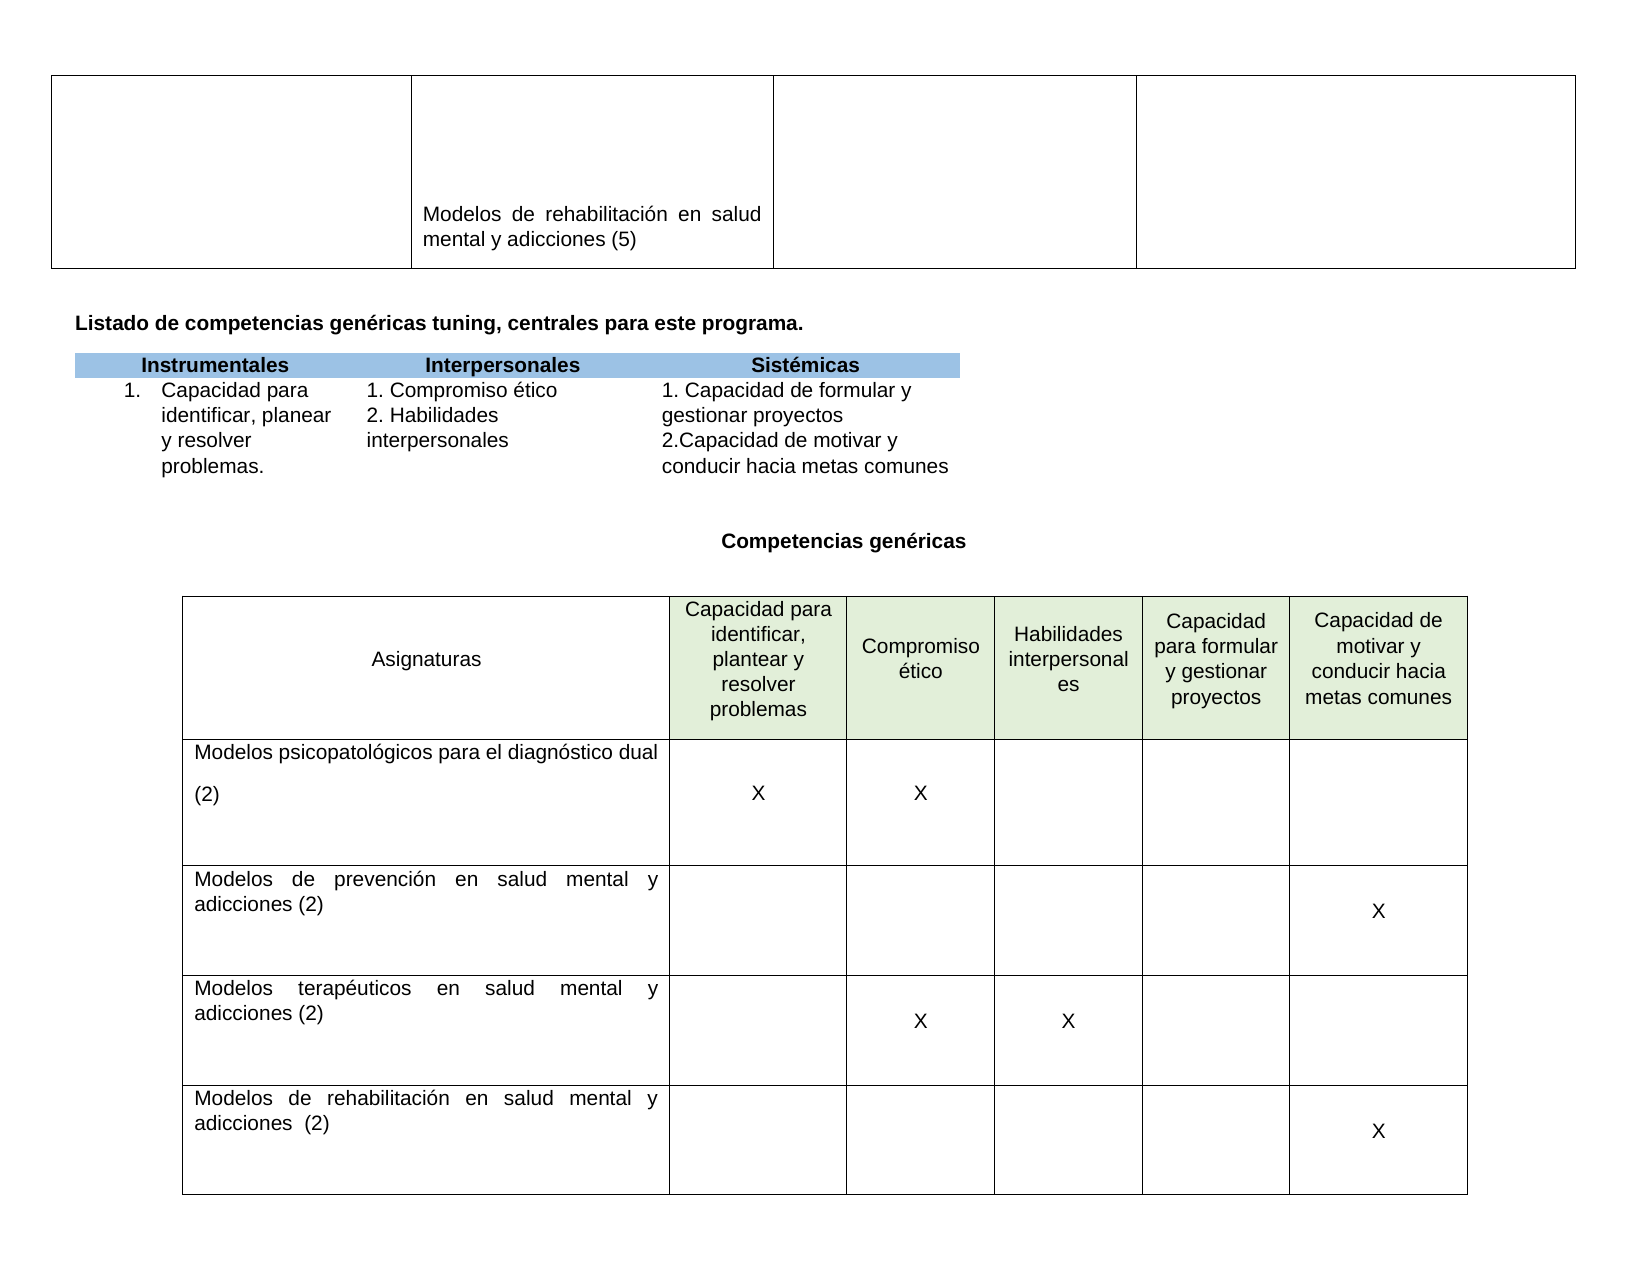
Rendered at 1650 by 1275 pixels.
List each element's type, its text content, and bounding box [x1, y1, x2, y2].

table_cell Modelos de rehabilitación en salud mental y adicciones (2) [183, 1086, 669, 1194]
table_cell [670, 1086, 846, 1194]
table_cell X [847, 976, 994, 1085]
table_cell [1290, 976, 1467, 1085]
table_cell Modelos de prevención en salud mental y adicciones (2) [183, 866, 669, 975]
text Listado de competencias genéricas tuning, centrales para este programa. [75, 311, 1575, 335]
table_cell [1143, 976, 1289, 1085]
table_cell [1143, 866, 1289, 975]
table_cell Modelos psicopatológicos para el diagnóstico dual (2) [183, 740, 669, 865]
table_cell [52, 76, 411, 268]
table_header Interpersonales [355, 353, 650, 378]
table_header Sistémicas [650, 353, 960, 378]
table_cell [1290, 740, 1467, 865]
table_header Asignaturas [183, 597, 669, 739]
table_cell [847, 1086, 994, 1194]
table_cell [995, 866, 1142, 975]
table_cell X [1290, 1086, 1467, 1194]
table_cell [995, 740, 1142, 865]
table_cell X [670, 740, 846, 865]
table_cell [995, 1086, 1142, 1194]
table_cell 1. Compromiso ético 2. Habilidades interpersonales [355, 378, 650, 504]
table_cell X [1290, 866, 1467, 975]
table_cell 1. Capacidad de formular y gestionar proyectos 2.Capacidad de motivar y conducir hacia metas comunes [650, 378, 960, 504]
text Competencias genéricas [112, 529, 1575, 553]
table_cell [1143, 1086, 1289, 1194]
table_header Instrumentales [75, 353, 355, 378]
table_cell [847, 866, 994, 975]
table_cell Modelos terapéuticos en salud mental y adicciones (2) [183, 976, 669, 1085]
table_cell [774, 76, 1136, 268]
table_cell X [847, 740, 994, 865]
table_header Capacidad para formular y gestionar proyectos [1143, 597, 1289, 739]
table_cell [1143, 740, 1289, 865]
table_cell [670, 866, 846, 975]
table_header Capacidad de motivar y conducir hacia metas comunes [1290, 597, 1467, 739]
table_cell X [995, 976, 1142, 1085]
table_header Habilidades interpersonales [995, 597, 1142, 739]
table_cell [412, 76, 773, 268]
table_cell [670, 976, 846, 1085]
table_header Compromiso ético [847, 597, 994, 739]
table_cell Capacidad para identificar, planear y resolver problemas. [75, 378, 355, 504]
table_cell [1137, 76, 1575, 268]
table_header Capacidad para identificar, plantear y resolver problemas [670, 597, 846, 739]
